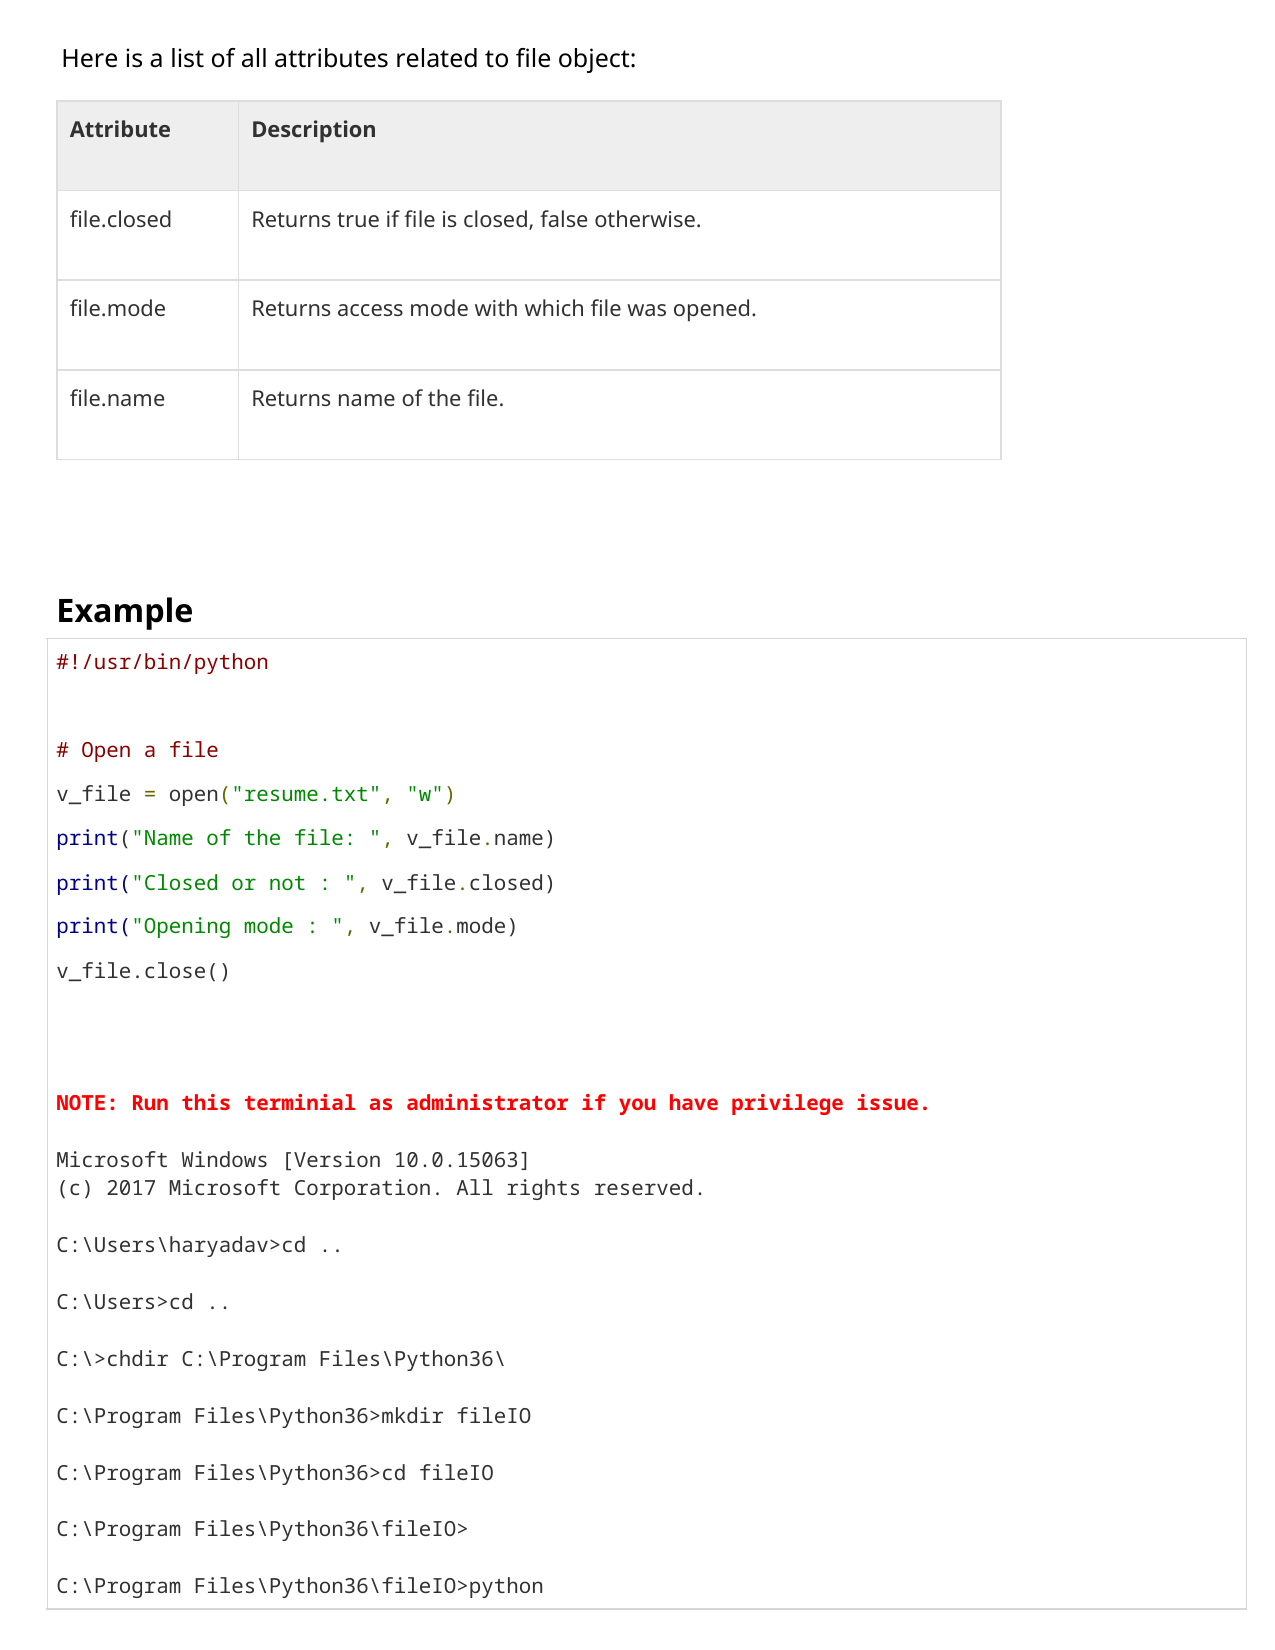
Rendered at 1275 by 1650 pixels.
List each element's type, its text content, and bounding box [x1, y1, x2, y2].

text # Open a file [48, 726, 1246, 764]
text C:\Program Files\Python36>mkdir fileIO [56, 1401, 1237, 1429]
text print("Name of the file: ", v_file.name) [48, 814, 1246, 852]
text C:\>chdir C:\Program Files\Python36\ [56, 1344, 1237, 1372]
text C:\Program Files\Python36\fileIO> [56, 1514, 1237, 1543]
text #!/usr/bin/python [48, 639, 1246, 676]
text C:\Users\haryadav>cd .. [56, 1230, 1237, 1258]
text C:\Users>cd .. [56, 1287, 1237, 1315]
table_cell file.mode [58, 281, 238, 369]
text C:\Program Files\Python36\fileIO>python [48, 1561, 1246, 1608]
table_cell Returns name of the file. [239, 371, 1000, 459]
table_cell Returns true if file is closed, false otherwise. [239, 191, 1000, 279]
table_header Description [239, 102, 1000, 190]
text Microsoft Windows [Version 10.0.15063] [56, 1145, 1237, 1173]
text Here is a list of all attributes related to file object: [61, 37, 1232, 75]
text (c) 2017 Microsoft Corporation. All rights reserved. [56, 1173, 1237, 1202]
text v_file = open("resume.txt", "w") [48, 769, 1246, 808]
text v_file.close() [48, 946, 1246, 984]
text print("Opening mode : ", v_file.mode) [48, 902, 1246, 940]
table_cell file.name [58, 371, 238, 459]
table_cell file.closed [58, 191, 238, 279]
table_cell Returns access mode with which file was opened. [239, 281, 1000, 369]
table_header Attribute [58, 102, 238, 190]
text NOTE: Run this terminial as administrator if you have privilege issue. [48, 1078, 1246, 1116]
text C:\Program Files\Python36>cd fileIO [56, 1458, 1237, 1486]
subtitle Example [56, 588, 1232, 632]
text print("Closed or not : ", v_file.closed) [48, 858, 1246, 896]
